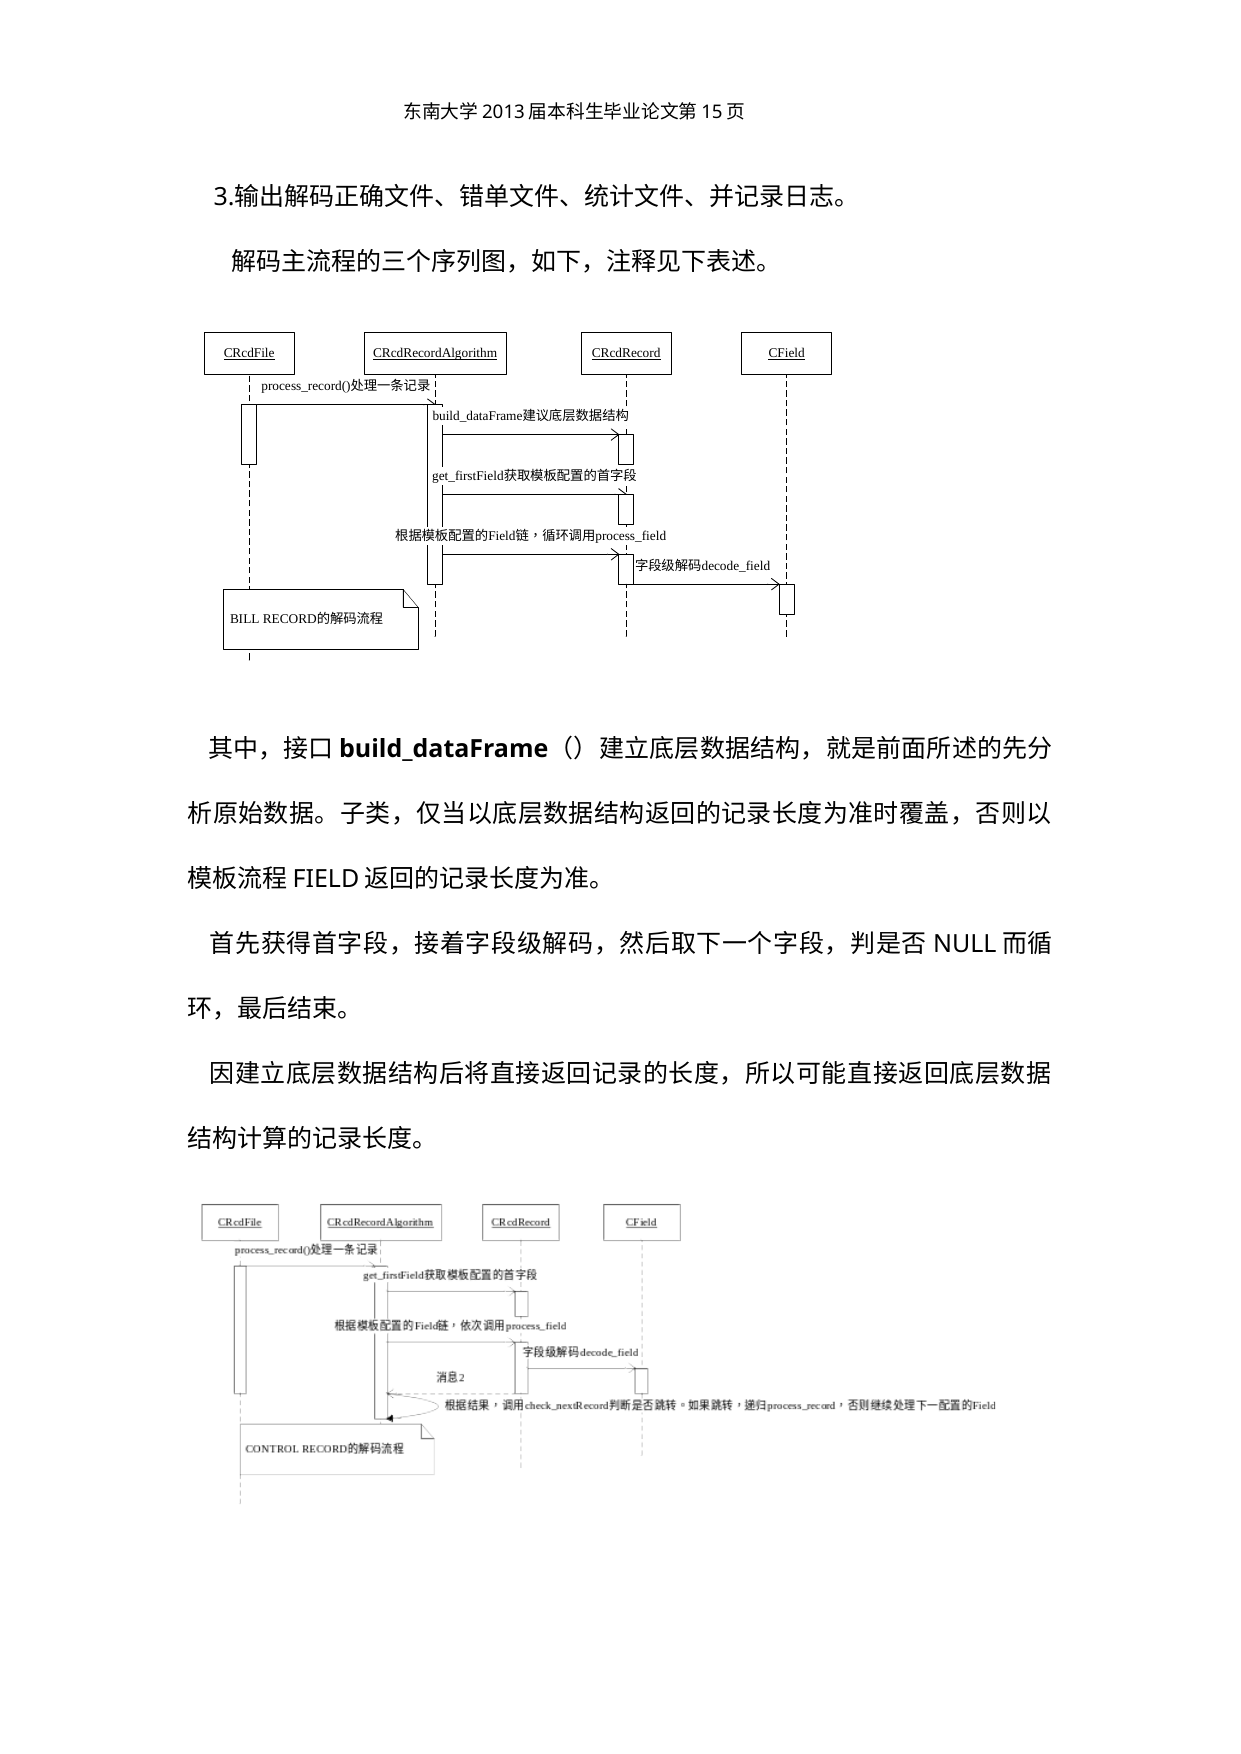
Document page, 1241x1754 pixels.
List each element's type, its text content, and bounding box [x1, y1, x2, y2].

text 其中，接口build_dataFrame（）建立底层数据结构，就是前面所述的先分析原始数据。子类，仅当以底层数据结构返回的记录长度为准时覆盖，否则以模板流程FIELD返回的记录长度为准。 [187, 714, 1053, 909]
text 首先获得首字段，接着字段级解码，然后取下一个字段，判是否NULL而循环，最后结束。 [187, 909, 1053, 1039]
text 解码主流程的三个序列图，如下，注释见下表述。 [225, 227, 1053, 292]
text 3.输出解码正确文件、错单文件、统计文件、并记录日志。 [187, 162, 1053, 227]
text 因建立底层数据结构后将直接返回记录的长度，所以可能直接返回底层数据结构计算的记录长度。 [187, 1039, 1053, 1169]
